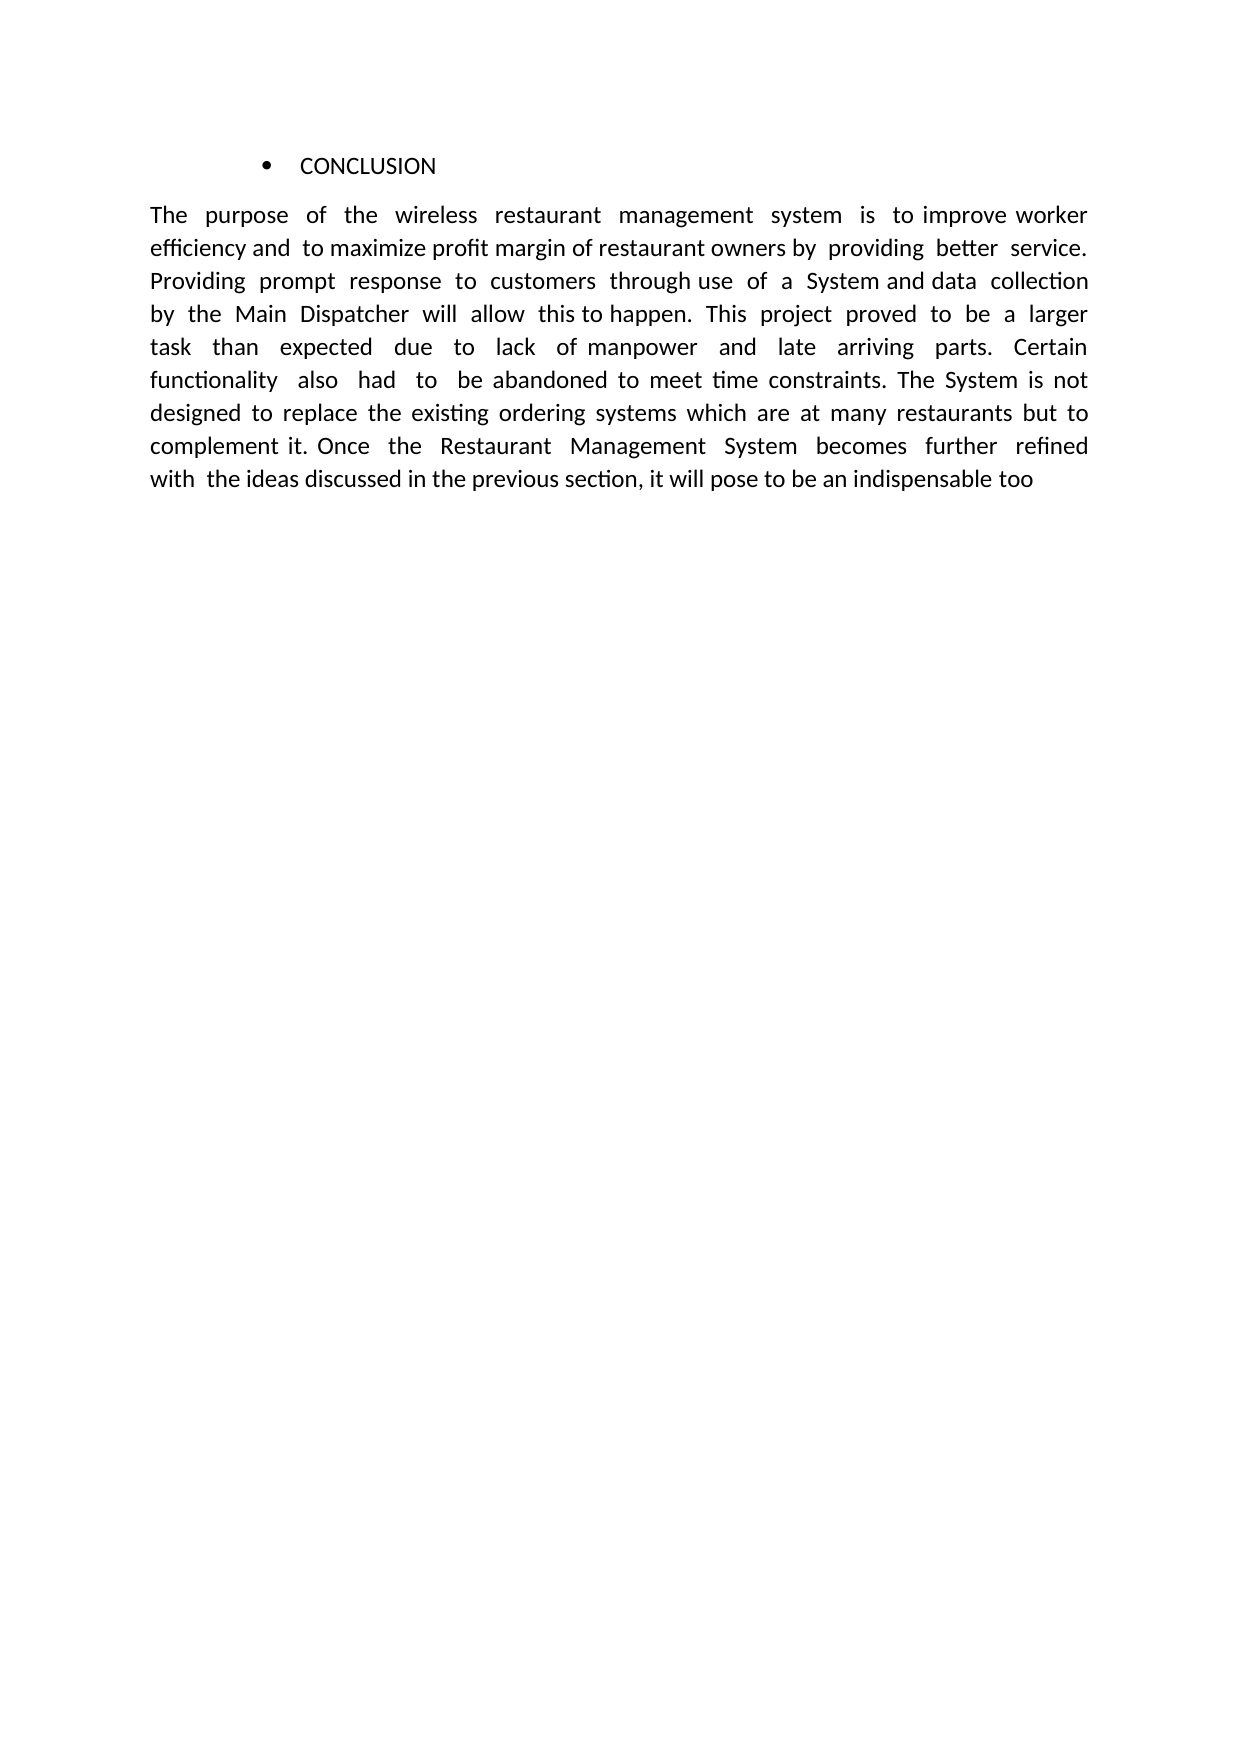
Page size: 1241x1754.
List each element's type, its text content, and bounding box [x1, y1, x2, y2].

list CONCLUSION [262, 150, 1090, 181]
text The purpose of the wireless restaurant management system is to improve worker efficiency and to maximize profit margin of restaurant owners by providing better service. Providing prompt response to customers through use of a System and data collection by the Main Dispatcher will allow this to happen. This project proved to be a larger task than expected due to lack of manpower and late arriving parts. Certain functionality also had to be abandoned to meet time constraints. The System is not designed to replace the existing ordering systems which are at many restaurants but to complement it. Once the Restaurant Management System becomes further refined with the ideas discussed in the previous section, it will pose to be an indispensable too [150, 199, 1090, 493]
